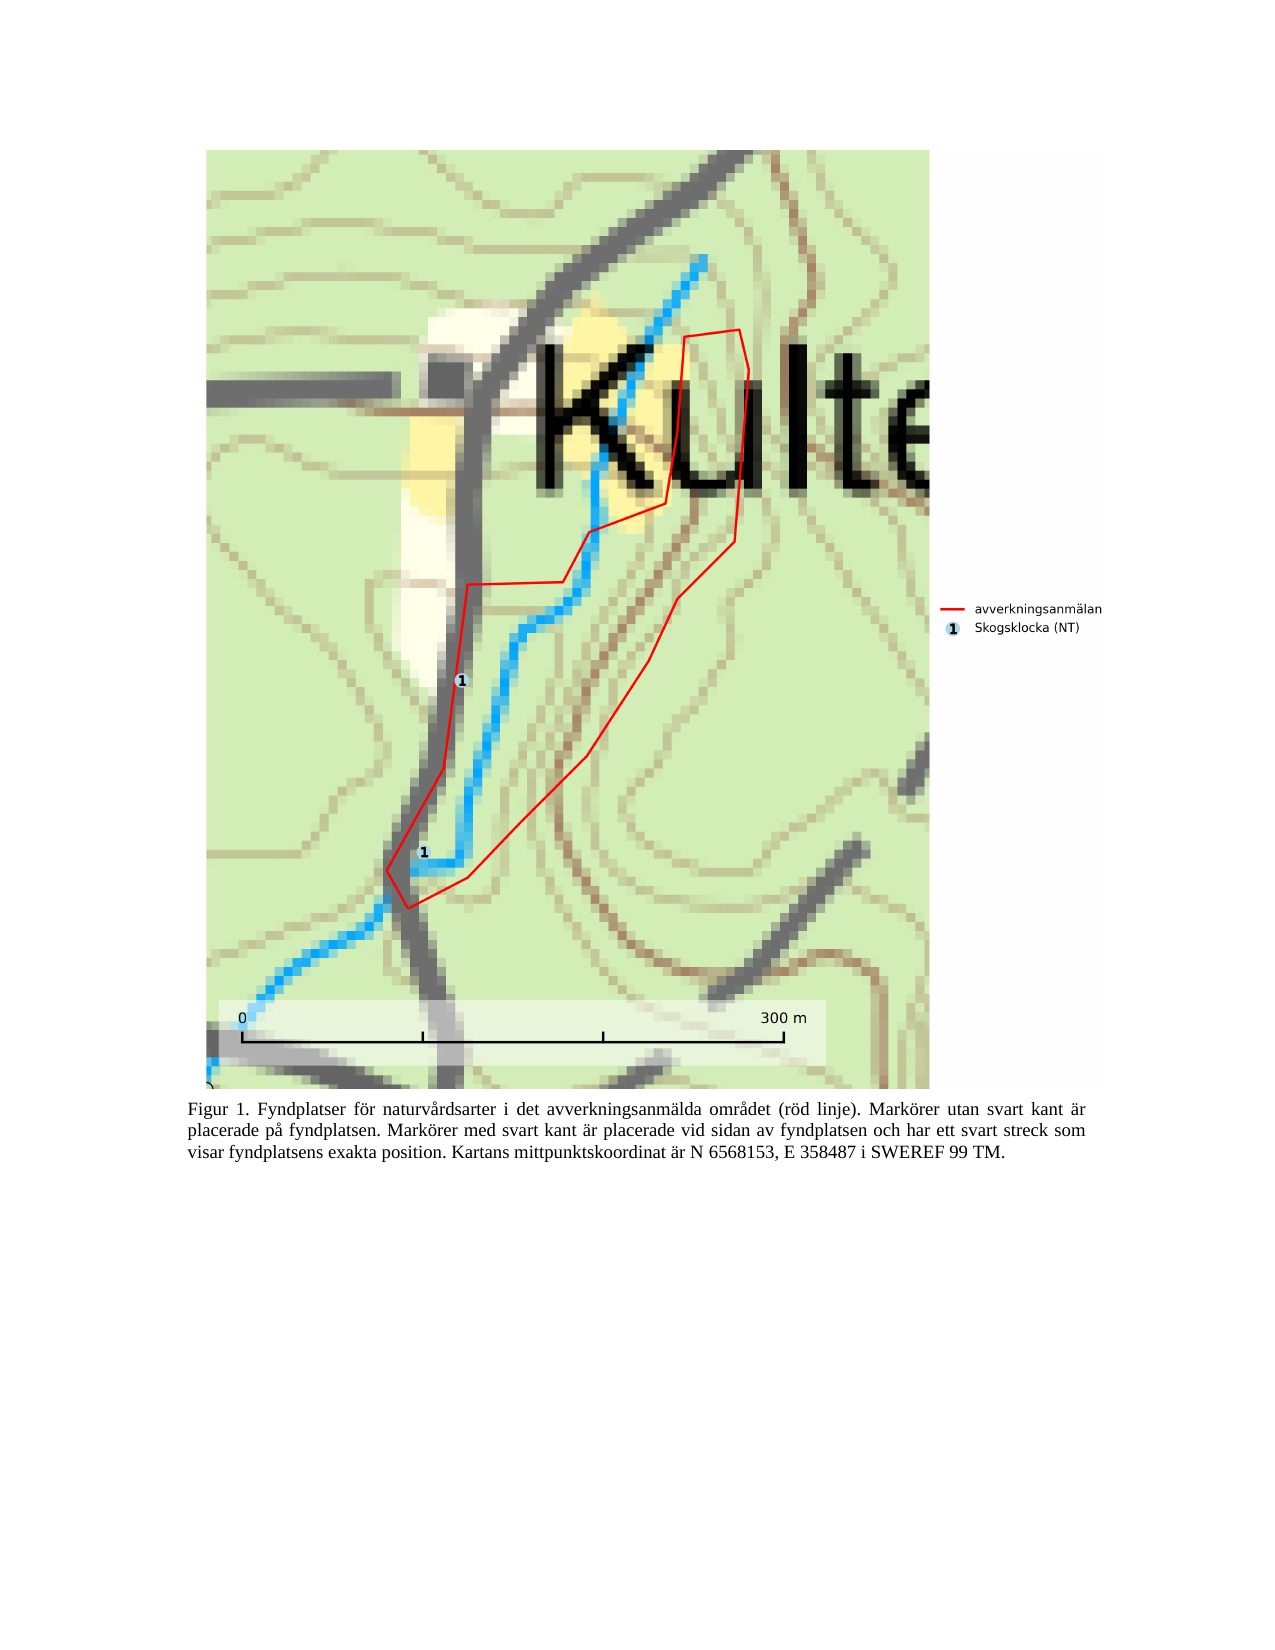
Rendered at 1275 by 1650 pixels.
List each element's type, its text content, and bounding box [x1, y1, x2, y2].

text Figur 1. Fyndplatser för naturvårdsarter i det avverkningsanmälda området (röd linje). Markörer utan svart kant är placerade på fyndplatsen. Markörer med svart kant är placerade vid sidan av fyndplatsen och har ett svart streck som visar fyndplatsens exakta position. Kartans mittpunktskoordinat är N 6568153, E 358487 i SWEREF 99 TM. [187, 1097, 1087, 1162]
picture [206, 150, 1107, 1089]
